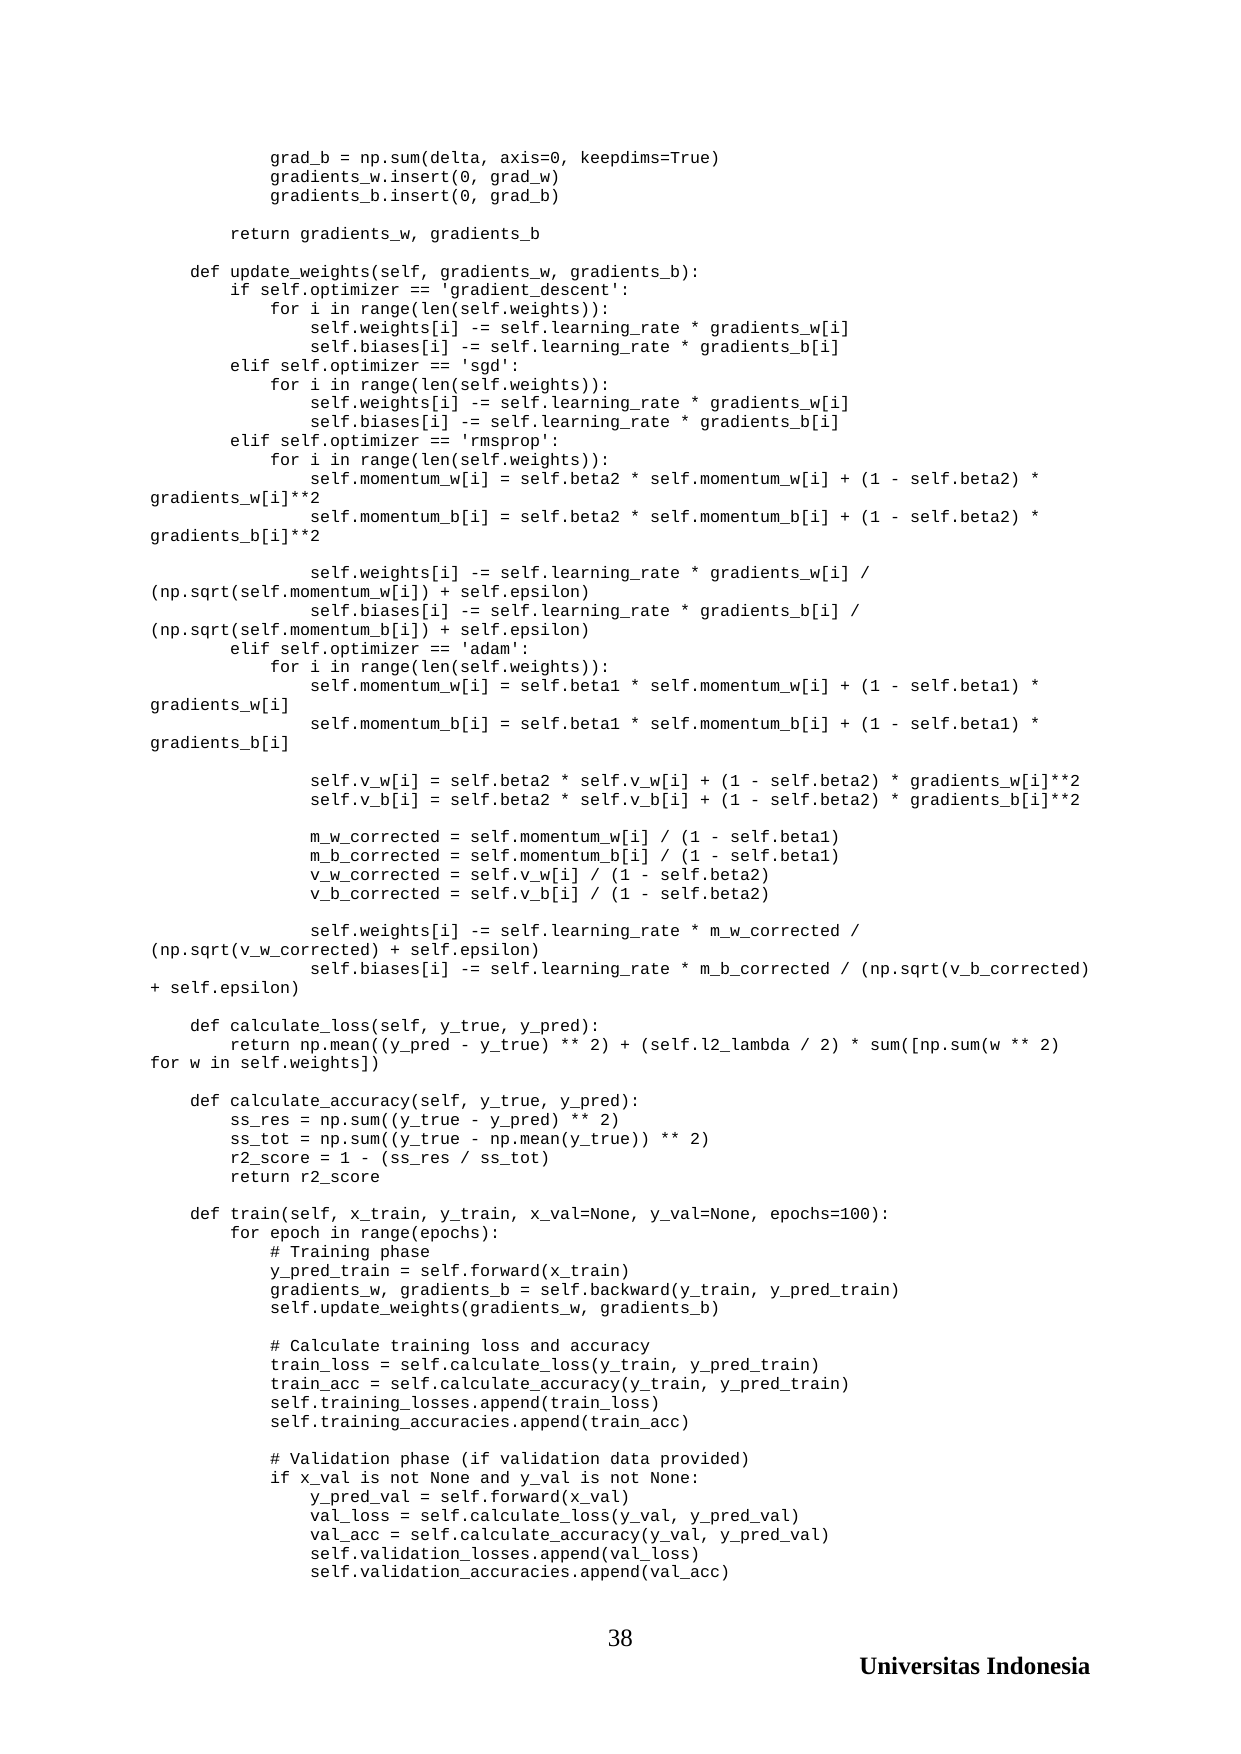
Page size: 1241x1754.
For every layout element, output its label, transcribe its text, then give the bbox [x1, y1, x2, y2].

text self.weights[i] -= self.learning_rate * m_w_corrected / (np.sqrt(v_w_corrected) + self.epsilon) [150, 923, 1090, 961]
text return r2_score [150, 1168, 1090, 1187]
text def train(self, x_train, y_train, x_val=None, y_val=None, epochs=100): [150, 1206, 1090, 1225]
text def calculate_accuracy(self, y_true, y_pred): [150, 1093, 1090, 1112]
text self.weights[i] -= self.learning_rate * gradients_w[i] [150, 395, 1090, 414]
text def update_weights(self, gradients_w, gradients_b): [150, 263, 1090, 282]
text self.v_b[i] = self.beta2 * self.v_b[i] + (1 - self.beta2) * gradients_b[i]**2 [150, 791, 1090, 810]
text self.biases[i] -= self.learning_rate * gradients_b[i] [150, 338, 1090, 357]
text m_w_corrected = self.momentum_w[i] / (1 - self.beta1) [150, 829, 1090, 848]
text gradients_w.insert(0, grad_w) [150, 169, 1090, 188]
text self.weights[i] -= self.learning_rate * gradients_w[i] [150, 320, 1090, 338]
text self.training_losses.append(train_loss) [150, 1394, 1090, 1413]
text v_b_corrected = self.v_b[i] / (1 - self.beta2) [150, 885, 1090, 904]
text elif self.optimizer == 'adam': [150, 640, 1090, 659]
text y_pred_val = self.forward(x_val) [150, 1489, 1090, 1507]
text self.biases[i] -= self.learning_rate * m_b_corrected / (np.sqrt(v_b_corrected) + self.epsilon) [150, 961, 1090, 998]
text for i in range(len(self.weights)): [150, 301, 1090, 320]
text if self.optimizer == 'gradient_descent': [150, 282, 1090, 301]
text return np.mean((y_pred - y_true) ** 2) + (self.l2_lambda / 2) * sum([np.sum(w ** 2) for w in self.weights]) [150, 1036, 1090, 1074]
text train_loss = self.calculate_loss(y_train, y_pred_train) [150, 1357, 1090, 1376]
text val_acc = self.calculate_accuracy(y_val, y_pred_val) [150, 1526, 1090, 1545]
text # Validation phase (if validation data provided) [150, 1451, 1090, 1470]
text for epoch in range(epochs): [150, 1225, 1090, 1243]
text ss_res = np.sum((y_true - y_pred) ** 2) [150, 1112, 1090, 1130]
text return gradients_w, gradients_b [150, 225, 1090, 244]
text self.momentum_b[i] = self.beta2 * self.momentum_b[i] + (1 - self.beta2) * gradients_b[i]**2 [150, 508, 1090, 546]
text m_b_corrected = self.momentum_b[i] / (1 - self.beta1) [150, 848, 1090, 866]
text self.validation_losses.append(val_loss) [150, 1545, 1090, 1564]
text gradients_b.insert(0, grad_b) [150, 188, 1090, 207]
text for i in range(len(self.weights)): [150, 376, 1090, 395]
text self.weights[i] -= self.learning_rate * gradients_w[i] / (np.sqrt(self.momentum_w[i]) + self.epsilon) [150, 565, 1090, 602]
text # Calculate training loss and accuracy [150, 1338, 1090, 1357]
text ss_tot = np.sum((y_true - np.mean(y_true)) ** 2) [150, 1130, 1090, 1149]
text elif self.optimizer == 'rmsprop': [150, 433, 1090, 452]
text def calculate_loss(self, y_true, y_pred): [150, 1017, 1090, 1036]
text train_acc = self.calculate_accuracy(y_train, y_pred_train) [150, 1376, 1090, 1394]
text self.training_accuracies.append(train_acc) [150, 1413, 1090, 1432]
text self.momentum_b[i] = self.beta1 * self.momentum_b[i] + (1 - self.beta1) * gradients_b[i] [150, 716, 1090, 753]
text grad_b = np.sum(delta, axis=0, keepdims=True) [150, 150, 1090, 169]
text self.biases[i] -= self.learning_rate * gradients_b[i] [150, 414, 1090, 433]
text self.momentum_w[i] = self.beta1 * self.momentum_w[i] + (1 - self.beta1) * gradients_w[i] [150, 678, 1090, 716]
text self.update_weights(gradients_w, gradients_b) [150, 1300, 1090, 1319]
text # Training phase [150, 1243, 1090, 1262]
text if x_val is not None and y_val is not None: [150, 1470, 1090, 1489]
text val_loss = self.calculate_loss(y_val, y_pred_val) [150, 1507, 1090, 1526]
text v_w_corrected = self.v_w[i] / (1 - self.beta2) [150, 866, 1090, 885]
text y_pred_train = self.forward(x_train) [150, 1262, 1090, 1281]
text for i in range(len(self.weights)): [150, 659, 1090, 678]
text self.biases[i] -= self.learning_rate * gradients_b[i] / (np.sqrt(self.momentum_b[i]) + self.epsilon) [150, 602, 1090, 640]
text gradients_w, gradients_b = self.backward(y_train, y_pred_train) [150, 1281, 1090, 1300]
text r2_score = 1 - (ss_res / ss_tot) [150, 1149, 1090, 1168]
text for i in range(len(self.weights)): [150, 452, 1090, 471]
text elif self.optimizer == 'sgd': [150, 357, 1090, 376]
text self.v_w[i] = self.beta2 * self.v_w[i] + (1 - self.beta2) * gradients_w[i]**2 [150, 772, 1090, 791]
text self.validation_accuracies.append(val_acc) [150, 1564, 1090, 1583]
text self.momentum_w[i] = self.beta2 * self.momentum_w[i] + (1 - self.beta2) * gradients_w[i]**2 [150, 471, 1090, 508]
